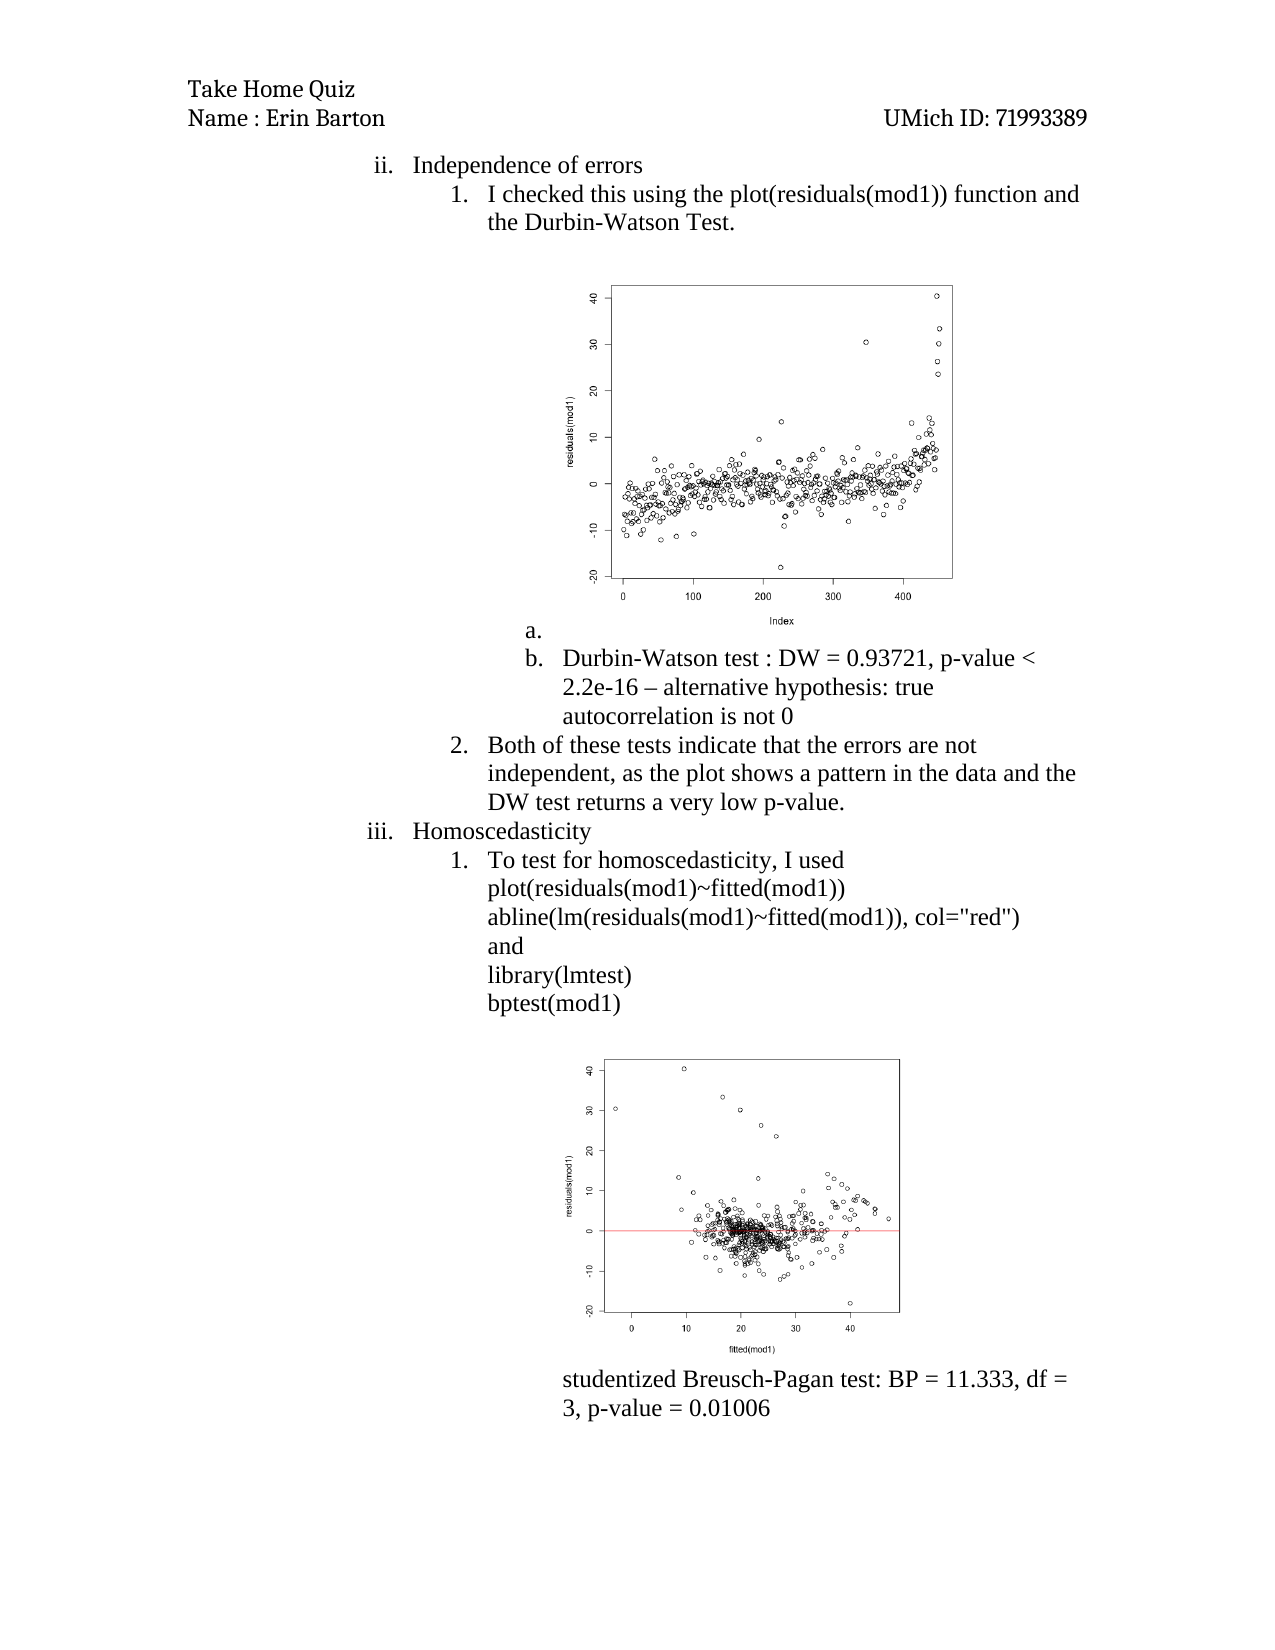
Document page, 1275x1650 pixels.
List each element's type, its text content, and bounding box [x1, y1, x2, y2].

list I checked this using the plot(residuals(mod1)) function and the Durbin-Watson Test. [450, 179, 1087, 236]
picture [562, 236, 977, 639]
list studentized Breusch-Pagan test: BP = 11.333, df = 3, p-value = 0.01006 [562, 1364, 1087, 1422]
list To test for homoscedasticity, I used [450, 845, 1087, 873]
list Homoscedasticity [394, 816, 1087, 845]
list Durbin-Watson test : DW = 0.93721, p-value < 2.2e-16 – alternative hypothesis: true autocorrelation is not 0 [525, 643, 1087, 730]
list and [487, 931, 1087, 960]
picture [562, 1017, 921, 1365]
list plot(residuals(mod1)~fitted(mod1)) [487, 873, 1087, 902]
list abline(lm(residuals(mod1)~fitted(mod1)), col="red") [487, 902, 1087, 931]
list Independence of errors [394, 150, 1087, 179]
list library(lmtest) [487, 960, 1087, 988]
list Both of these tests indicate that the errors are not independent, as the plot shows a pattern in the data and the DW test returns a very low p-value. [450, 730, 1087, 816]
list bptest(mod1) [487, 988, 1087, 1017]
